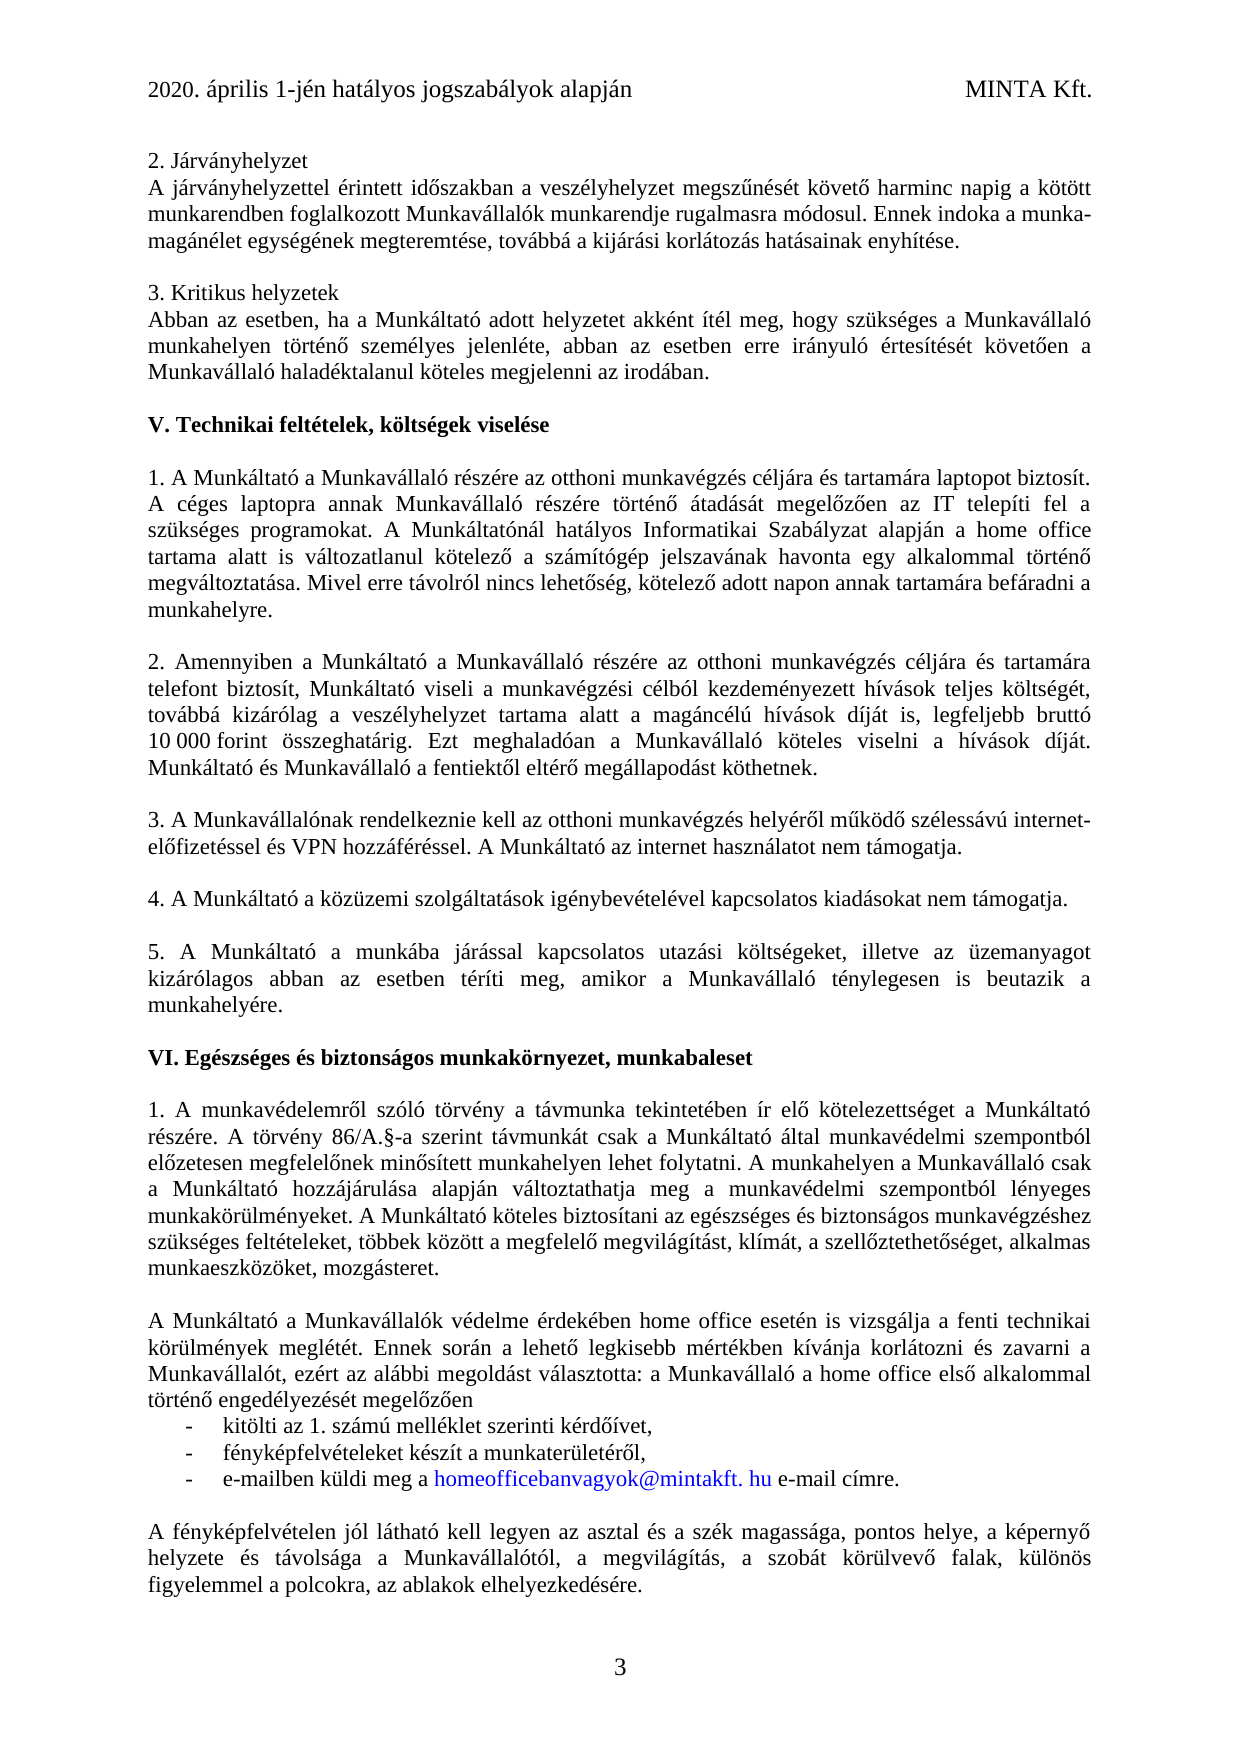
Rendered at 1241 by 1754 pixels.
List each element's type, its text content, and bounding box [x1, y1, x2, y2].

text 2. Járványhelyzet [148, 148, 1093, 174]
text VI. Egészséges és biztonságos munkakörnyezet, munkabaleset [148, 1044, 1093, 1070]
text A járványhelyzettel érintett időszakban a veszélyhelyzet megszűnését követő harminc napig a kötött munkarendben foglalkozott Munkavállalók munkarendje rugalmasra módosul. Ennek indoka a munka-magánélet egységének megteremtése, továbbá a kijárási korlátozás hatásainak enyhítése. [148, 174, 1093, 253]
text V. Technikai feltételek, költségek viselése [148, 411, 1093, 437]
text 1. A munkavédelemről szóló törvény a távmunka tekintetében ír elő kötelezettséget a Munkáltató részére. A törvény 86/A.§-a szerint távmunkát csak a Munkáltató által munkavédelmi szempontból előzetesen megfelelőnek minősített munkahelyen lehet folytatni. A munkahelyen a Munkavállaló csak a Munkáltató hozzájárulása alapján változtathatja meg a munkavédelmi szempontból lényeges munkakörülményeket. A Munkáltató köteles biztosítani az egészséges és biztonságos munkavégzéshez szükséges feltételeket, többek között a megfelelő megvilágítást, klímát, a szellőztethetőséget, alkalmas munkaeszközöket, mozgásteret. [148, 1096, 1093, 1281]
list kitölti az 1. számú melléklet szerinti kérdőívet, [185, 1413, 1093, 1439]
text Abban az esetben, ha a Munkáltató adott helyzetet akként ítél meg, hogy szükséges a Munkavállaló munkahelyen történő személyes jelenléte, abban az esetben erre irányuló értesítését követően a Munkavállaló haladéktalanul köteles megjelenni az irodában. [148, 306, 1093, 385]
text 3. A Munkavállalónak rendelkeznie kell az otthoni munkavégzés helyéről működő szélessávú internet-előfizetéssel és VPN hozzáféréssel. A Munkáltató az internet használatot nem támogatja. [148, 806, 1093, 859]
text 3. Kritikus helyzetek [148, 279, 1093, 306]
text 5. A Munkáltató a munkába járással kapcsolatos utazási költségeket, illetve az üzemanyagot kizárólagos abban az esetben téríti meg, amikor a Munkavállaló ténylegesen is beutazik a munkahelyére. [148, 938, 1093, 1017]
text A fényképfelvételen jól látható kell legyen az asztal és a szék magassága, pontos helye, a képernyő helyzete és távolsága a Munkavállalótól, a megvilágítás, a szobát körülvevő falak, különös figyelemmel a polcokra, az ablakok elhelyezkedésére. [148, 1518, 1093, 1597]
text 4. A Munkáltató a közüzemi szolgáltatások igénybevételével kapcsolatos kiadásokat nem támogatja. [148, 886, 1093, 912]
text 2. Amennyiben a Munkáltató a Munkavállaló részére az otthoni munkavégzés céljára és tartamára telefont biztosít, Munkáltató viseli a munkavégzési célból kezdeményezett hívások teljes költségét, továbbá kizárólag a veszélyhelyzet tartama alatt a magáncélú hívások díját is, legfeljebb bruttó 10 000 forint összeghatárig. Ezt meghaladóan a Munkavállaló köteles viselni a hívások díját. Munkáltató és Munkavállaló a fentiektől eltérő megállapodást köthetnek. [148, 648, 1093, 780]
text A Munkáltató a Munkavállalók védelme érdekében home office esetén is vizsgálja a fenti technikai körülmények meglétét. Ennek során a lehető legkisebb mértékben kívánja korlátozni és zavarni a Munkavállalót, ezért az alábbi megoldást választotta: a Munkavállaló a home office első alkalommal történő engedélyezését megelőzően [148, 1307, 1093, 1413]
list e-mailben küldi meg a homeofficebanvagyok@mintakft. hu e-mail címre. [185, 1465, 1093, 1492]
list fényképfelvételeket készít a munkaterületéről, [185, 1439, 1093, 1465]
text 1. A Munkáltató a Munkavállaló részére az otthoni munkavégzés céljára és tartamára laptopot biztosít. A céges laptopra annak Munkavállaló részére történő átadását megelőzően az IT telepíti fel a szükséges programokat. A Munkáltatónál hatályos Informatikai Szabályzat alapján a home office tartama alatt is változatlanul kötelező a számítógép jelszavának havonta egy alkalommal történő megváltoztatása. Mivel erre távolról nincs lehetőség, kötelező adott napon annak tartamára befáradni a munkahelyre. [148, 464, 1093, 622]
